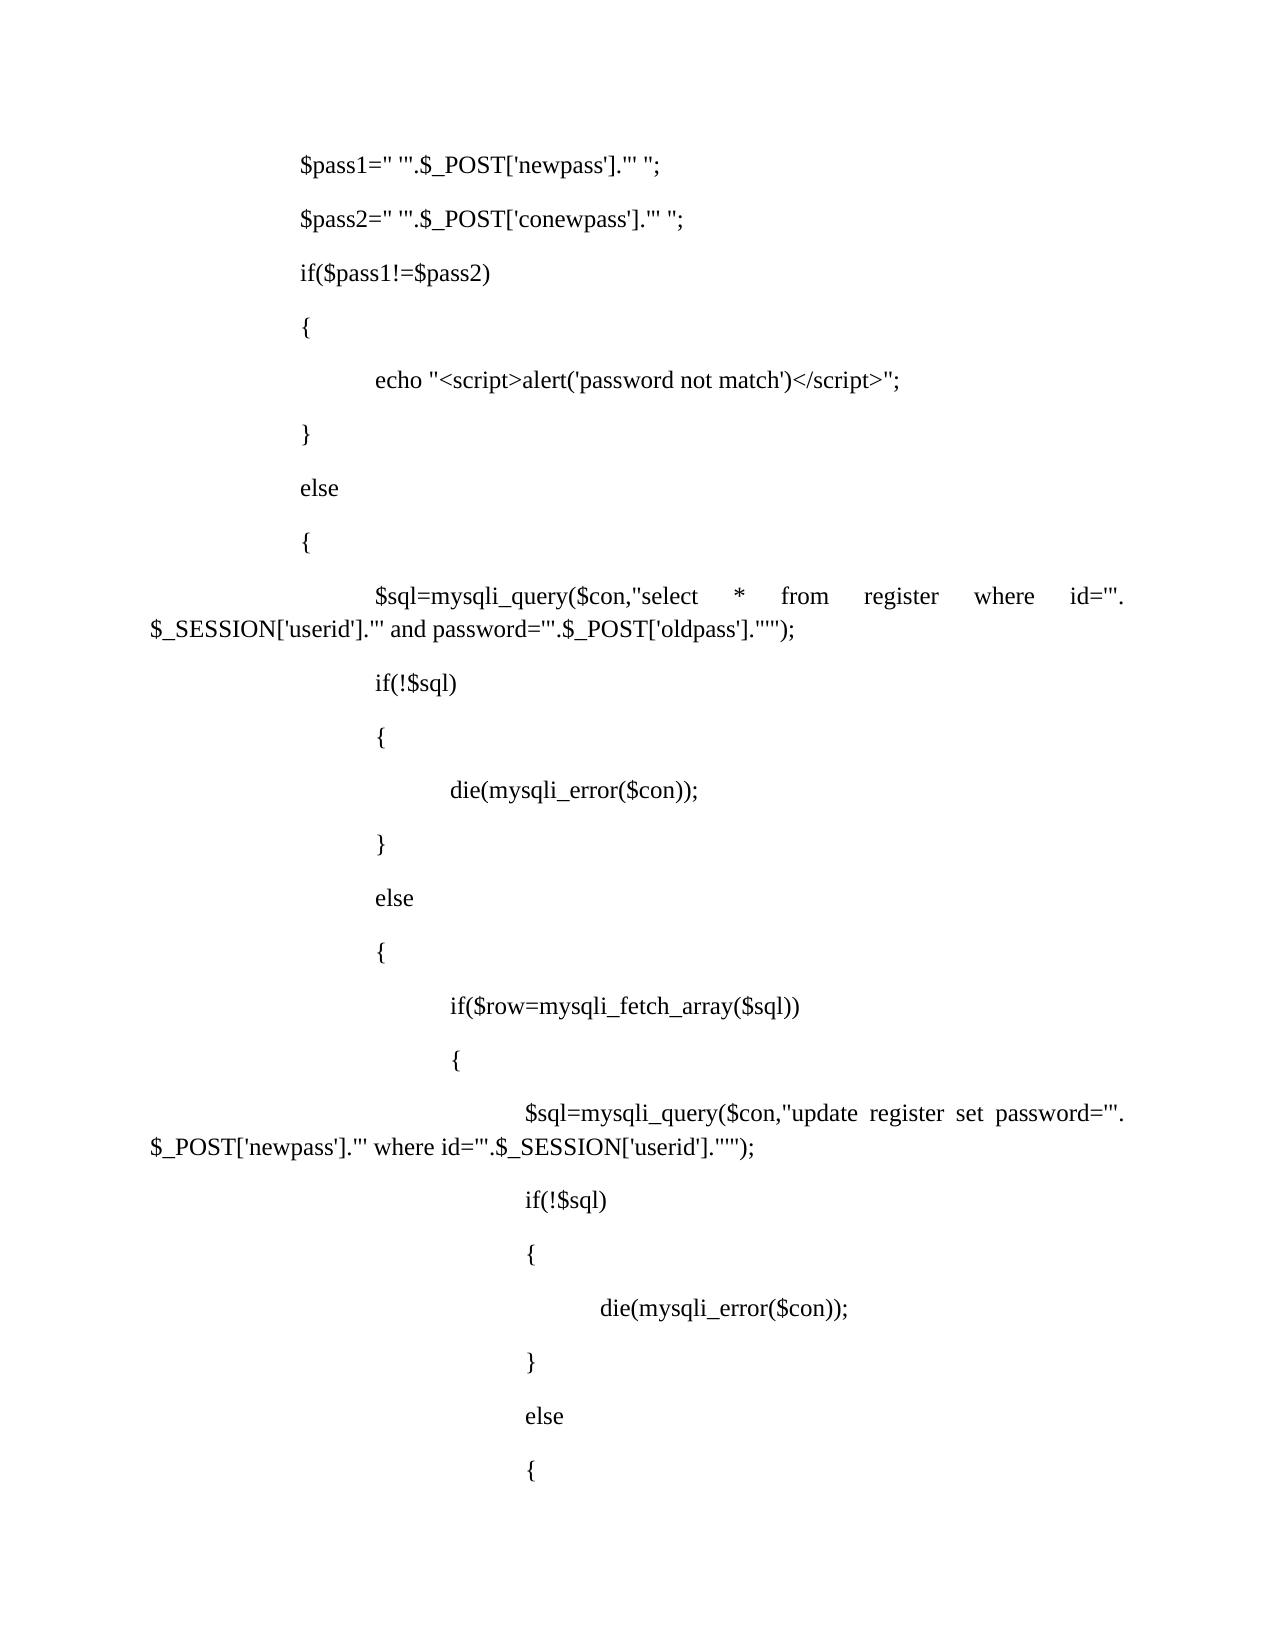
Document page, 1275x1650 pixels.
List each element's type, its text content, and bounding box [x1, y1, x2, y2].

text { [150, 937, 1125, 966]
text if(!$sql) [150, 1185, 1125, 1214]
text if($pass1!=$pass2) [150, 258, 1125, 286]
text else [150, 473, 1125, 502]
text else [150, 1401, 1125, 1429]
text { [150, 722, 1125, 750]
text if(!$sql) [150, 668, 1125, 696]
text $sql=mysqli_query($con,"update register set password='".$_POST['newpass']."' where id='".$_SESSION['userid']."'"); [150, 1098, 1125, 1160]
text { [150, 1455, 1125, 1483]
text $pass1=" '".$_POST['newpass']."' "; [150, 150, 1125, 179]
text } [150, 419, 1125, 448]
text else [150, 883, 1125, 912]
text $sql=mysqli_query($con,"select * from register where id='".$_SESSION['userid']."' and password='".$_POST['oldpass']."'"); [150, 581, 1125, 643]
text { [150, 1239, 1125, 1268]
text if($row=mysqli_fetch_array($sql)) [150, 991, 1125, 1019]
text { [150, 1045, 1125, 1073]
text $pass2=" '".$_POST['conewpass']."' "; [150, 204, 1125, 233]
text { [150, 312, 1125, 340]
text } [150, 1347, 1125, 1376]
text { [150, 527, 1125, 556]
text die(mysqli_error($con)); [150, 1293, 1125, 1322]
text die(mysqli_error($con)); [150, 775, 1125, 804]
text } [150, 829, 1125, 858]
text echo "<script>alert('password not match')</script>"; [150, 365, 1125, 394]
